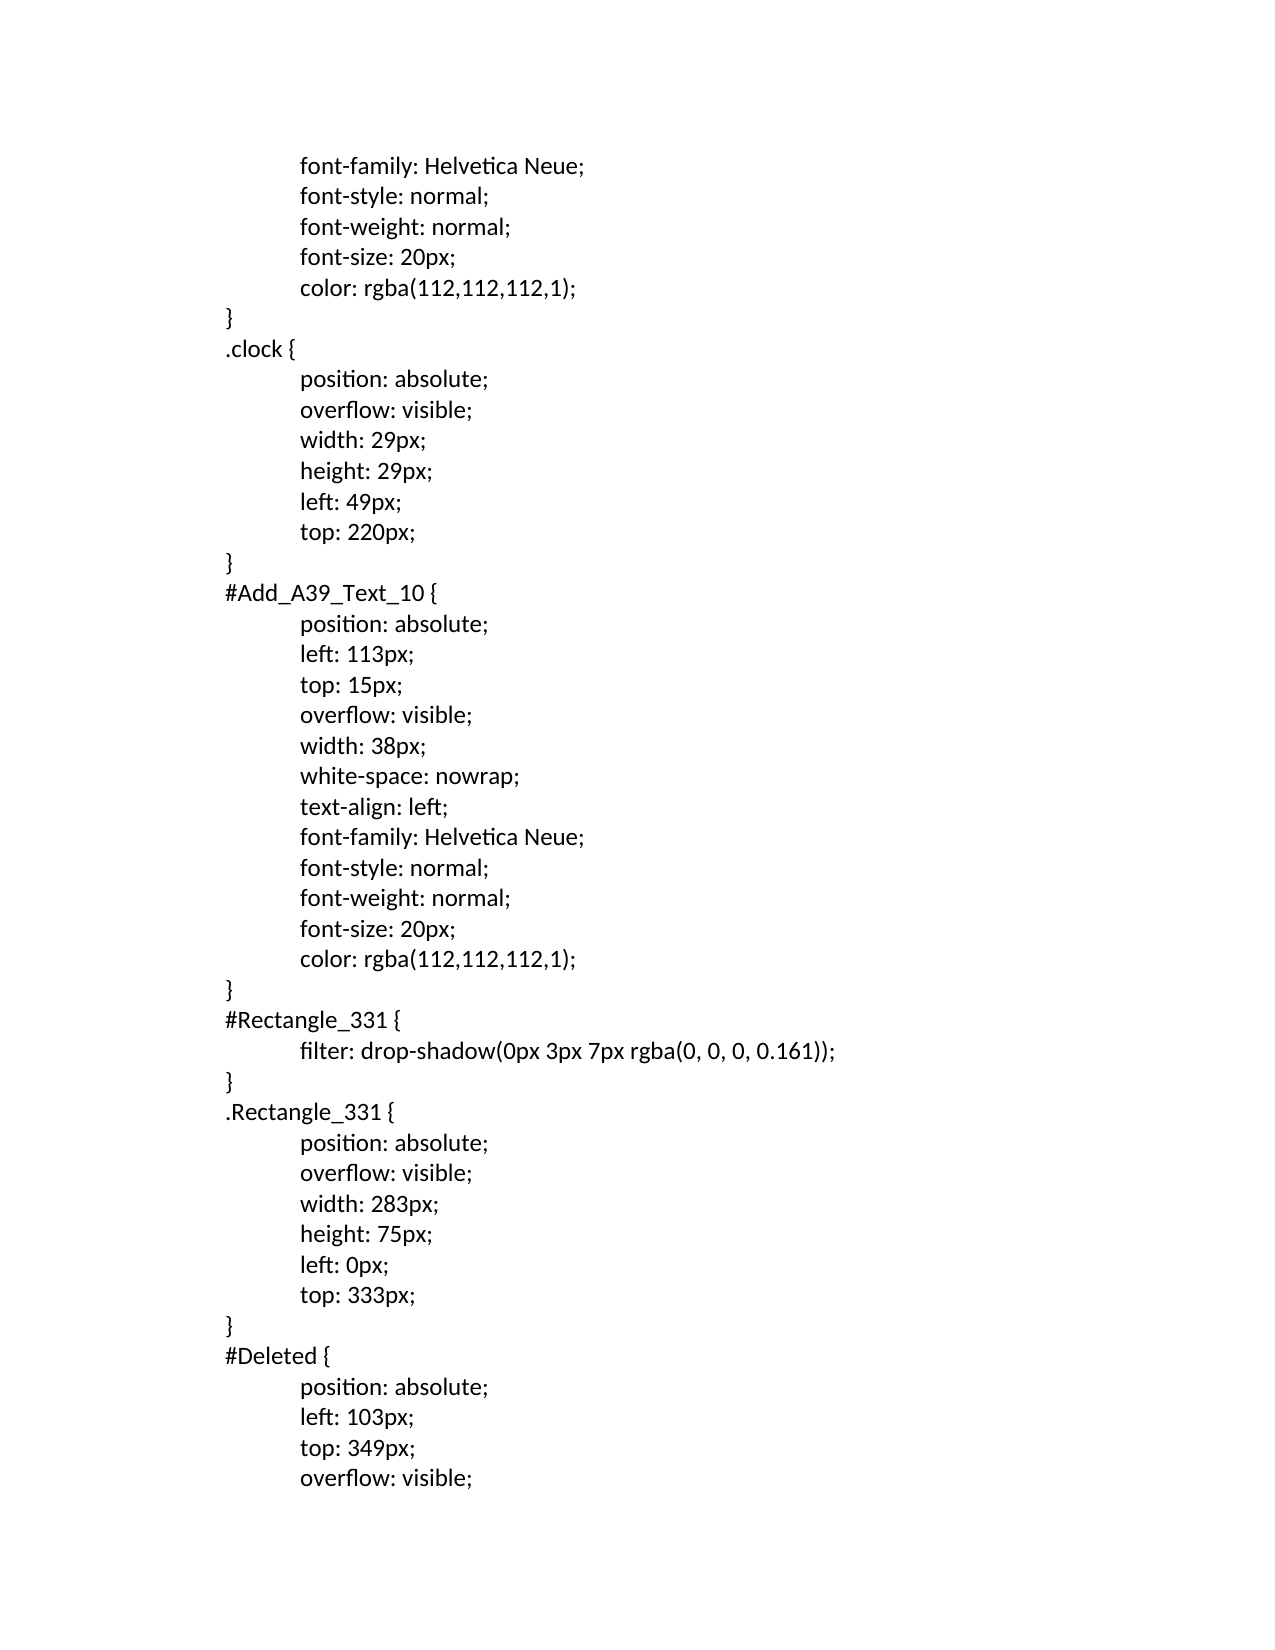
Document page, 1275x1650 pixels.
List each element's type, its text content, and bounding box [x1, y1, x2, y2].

text font-family: Helvetica Neue; [150, 821, 1125, 852]
text left: 103px; [150, 1401, 1125, 1432]
text filter: drop-shadow(0px 3px 7px rgba(0, 0, 0, 0.161)); [150, 1035, 1125, 1066]
text font-size: 20px; [150, 242, 1125, 272]
text top: 15px; [150, 669, 1125, 699]
text position: absolute; [150, 364, 1125, 394]
text top: 349px; [150, 1432, 1125, 1462]
text font-weight: normal; [150, 882, 1125, 913]
text position: absolute; [150, 1127, 1125, 1157]
text color: rgba(112,112,112,1); [150, 272, 1125, 303]
text font-style: normal; [150, 852, 1125, 882]
text #Rectangle_331 { [150, 1004, 1125, 1035]
text width: 38px; [150, 730, 1125, 760]
text width: 29px; [150, 425, 1125, 455]
text width: 283px; [150, 1188, 1125, 1218]
text overflow: visible; [150, 394, 1125, 425]
text #Deleted { [150, 1340, 1125, 1371]
text } [150, 547, 1125, 577]
text .clock { [150, 333, 1125, 364]
text overflow: visible; [150, 1157, 1125, 1188]
text } [150, 1066, 1125, 1096]
text } [150, 1310, 1125, 1340]
text font-family: Helvetica Neue; [150, 150, 1125, 181]
text left: 113px; [150, 638, 1125, 669]
text overflow: visible; [150, 1462, 1125, 1493]
text color: rgba(112,112,112,1); [150, 943, 1125, 974]
text .Rectangle_331 { [150, 1096, 1125, 1127]
text overflow: visible; [150, 699, 1125, 730]
text top: 220px; [150, 516, 1125, 547]
text left: 0px; [150, 1249, 1125, 1279]
text height: 29px; [150, 455, 1125, 486]
text position: absolute; [150, 608, 1125, 638]
text font-weight: normal; [150, 211, 1125, 242]
text white-space: nowrap; [150, 760, 1125, 791]
text height: 75px; [150, 1218, 1125, 1249]
text position: absolute; [150, 1371, 1125, 1401]
text font-style: normal; [150, 181, 1125, 211]
text left: 49px; [150, 486, 1125, 516]
text top: 333px; [150, 1279, 1125, 1310]
text } [150, 303, 1125, 333]
text } [150, 974, 1125, 1004]
text text-align: left; [150, 791, 1125, 821]
text #Add_A39_Text_10 { [150, 577, 1125, 608]
text font-size: 20px; [150, 913, 1125, 943]
